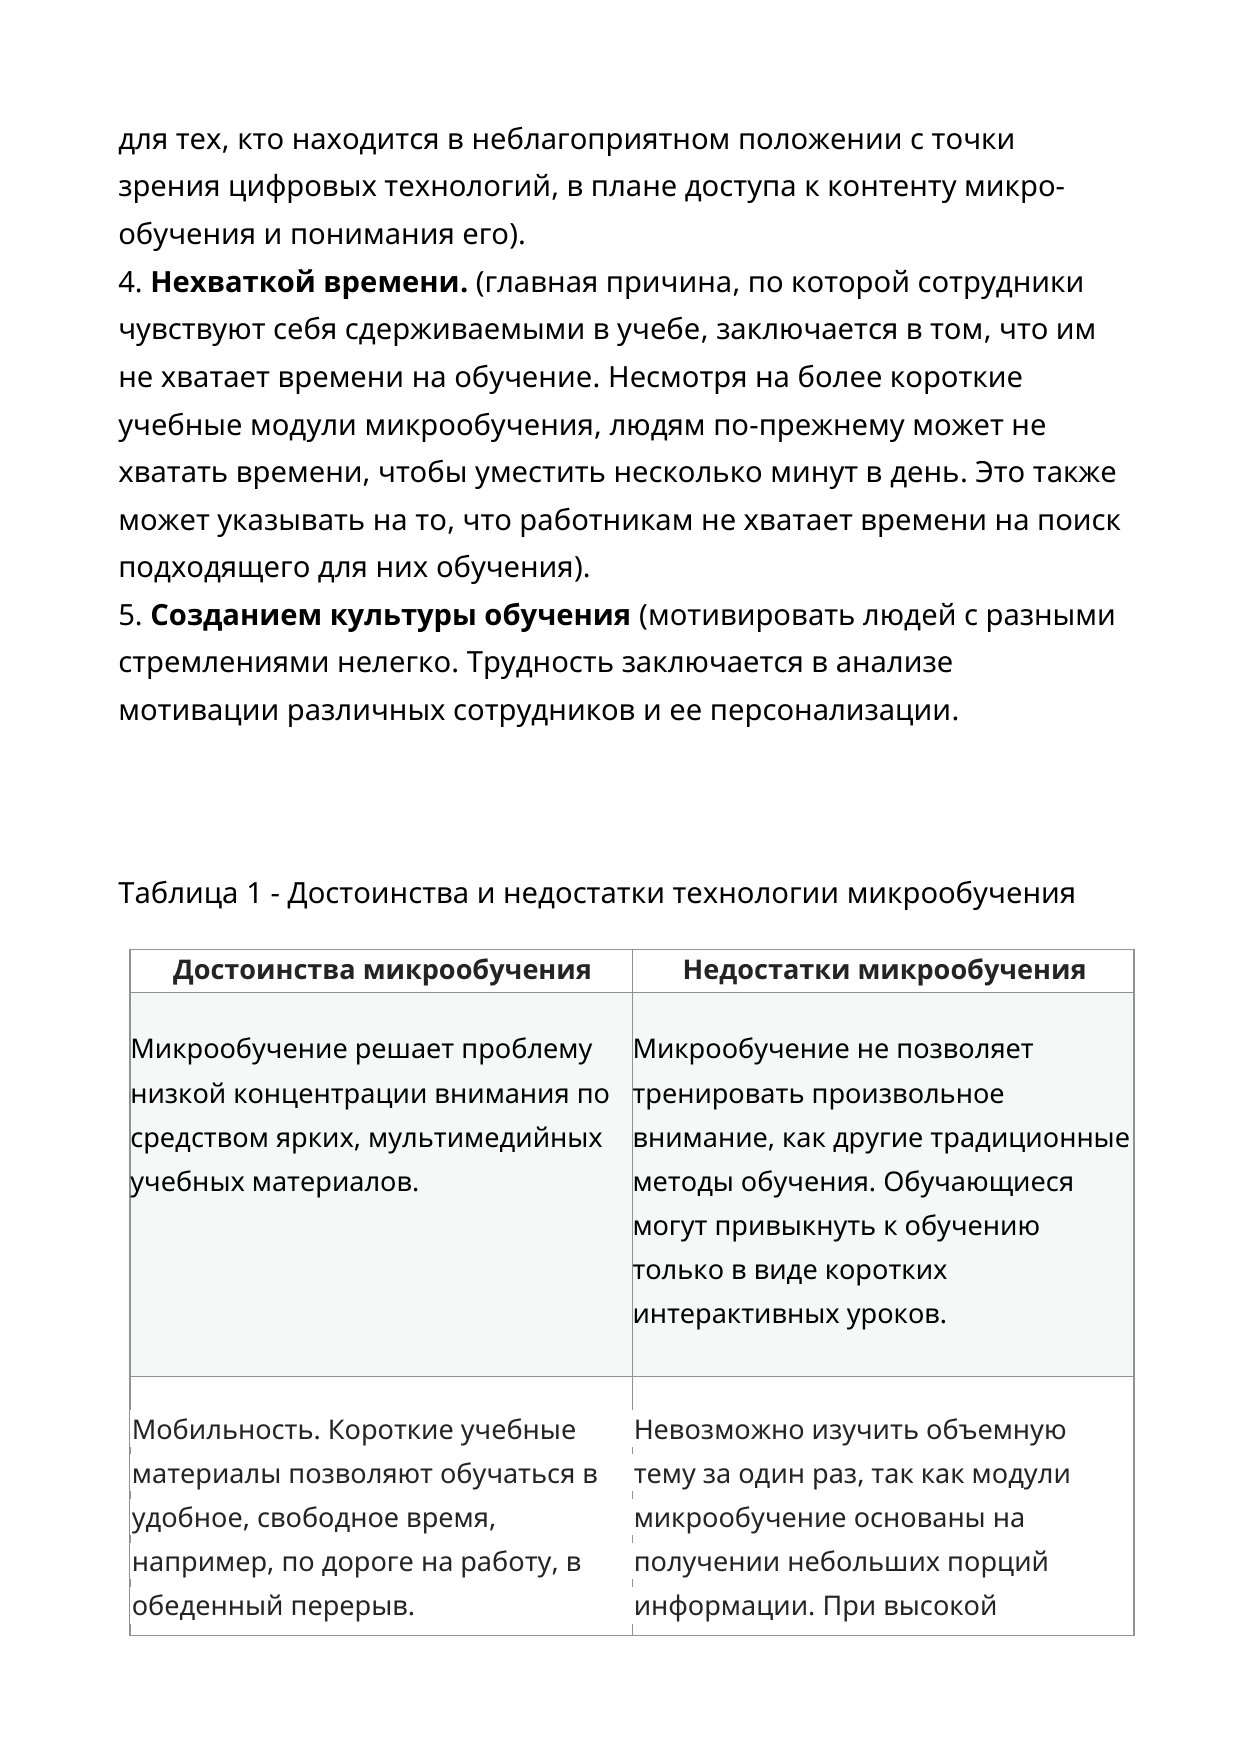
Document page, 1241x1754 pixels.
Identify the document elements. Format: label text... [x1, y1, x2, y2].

table_cell Микрообучение решает проблему низкой концентрации внимания по средством ярких, мультимедийных учебных материалов. [131, 993, 632, 1376]
text 5. Созданием культуры обучения (мотивировать людей с разными стремлениями нелегко. Трудность заключается в анализе мотивации различных сотрудников и ее персонализации. [118, 594, 1122, 729]
text 4. Нехваткой времени. (главная причина, по которой сотрудники чувствуют себя сдерживаемыми в учебе, заключается в том, что им не хватает времени на обучение. Несмотря на более короткие учебные модули микрообучения, людям по-прежнему может не хватать времени, чтобы уместить несколько минут в день. Это также может указывать на то, что работникам не хватает времени на поиск подходящего для них обучения). [118, 261, 1122, 586]
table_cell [633, 1377, 1133, 1635]
table_header Достоинства микрообучения [131, 950, 632, 992]
table_header Недостатки микрообучения [633, 950, 1133, 992]
table_cell Микрообучение не позволяет тренировать произвольное внимание, как другие традиционные методы обучения. Обучающиеся могут привыкнуть к обучению только в виде коротких интерактивных уроков. [633, 993, 1133, 1376]
text Таблица 1 - Достоинства и недостатки технологии микрообучения [118, 872, 1122, 912]
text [118, 118, 1122, 253]
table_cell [131, 1377, 632, 1635]
